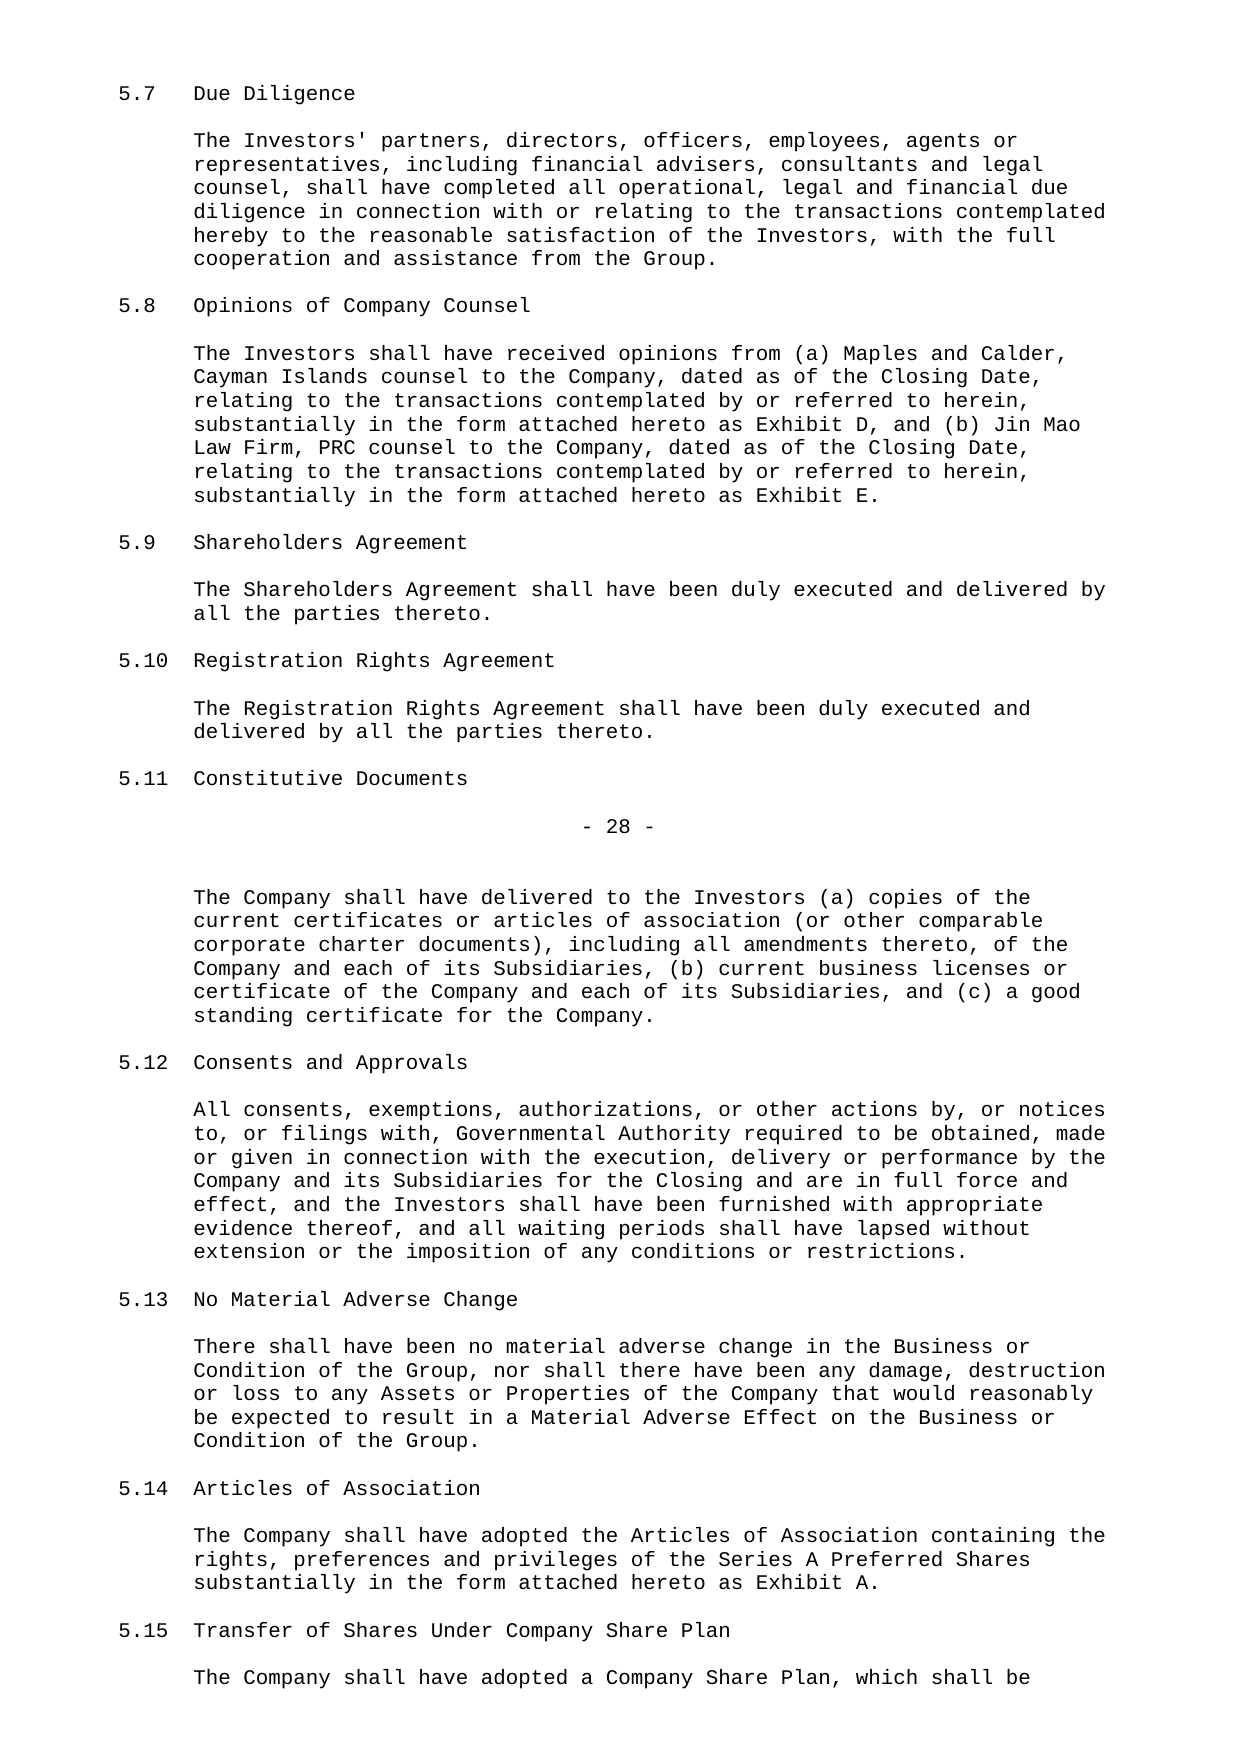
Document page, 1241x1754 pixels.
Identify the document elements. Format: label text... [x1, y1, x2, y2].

text current certificates or articles of association (or other comparable [118, 910, 1181, 934]
text all the parties thereto. [118, 603, 1181, 627]
text be expected to result in a Material Adverse Effect on the Business or [118, 1407, 1181, 1431]
text or given in connection with the execution, delivery or performance by the [118, 1147, 1181, 1170]
text 5.15 Transfer of Shares Under Company Share Plan [118, 1620, 1181, 1643]
text The Company shall have adopted a Company Share Plan, which shall be [118, 1667, 1181, 1691]
text 5.12 Consents and Approvals [118, 1052, 1181, 1076]
text substantially in the form attached hereto as Exhibit A. [118, 1572, 1181, 1596]
text effect, and the Investors shall have been furnished with appropriate [118, 1194, 1181, 1218]
text or loss to any Assets or Properties of the Company that would reasonably [118, 1383, 1181, 1407]
text relating to the transactions contemplated by or referred to herein, [118, 390, 1181, 414]
text cooperation and assistance from the Group. [118, 248, 1181, 272]
text The Registration Rights Agreement shall have been duly executed and [118, 697, 1181, 721]
text rights, preferences and privileges of the Series A Preferred Shares [118, 1549, 1181, 1572]
text delivered by all the parties thereto. [118, 721, 1181, 745]
text Condition of the Group, nor shall there have been any damage, destruction [118, 1359, 1181, 1383]
text 5.8 Opinions of Company Counsel [118, 296, 1181, 319]
text 5.14 Articles of Association [118, 1478, 1181, 1501]
text The Shareholders Agreement shall have been duly executed and delivered by [118, 579, 1181, 603]
text counsel, shall have completed all operational, legal and financial due [118, 177, 1181, 201]
text extension or the imposition of any conditions or restrictions. [118, 1241, 1181, 1265]
text Company and each of its Subsidiaries, (b) current business licenses or [118, 958, 1181, 981]
text The Company shall have adopted the Articles of Association containing the [118, 1525, 1181, 1549]
text 5.10 Registration Rights Agreement [118, 650, 1181, 674]
text 5.9 Shareholders Agreement [118, 532, 1181, 556]
text certificate of the Company and each of its Subsidiaries, and (c) a good [118, 981, 1181, 1005]
text Condition of the Group. [118, 1431, 1181, 1454]
text 5.11 Constitutive Documents [118, 768, 1181, 792]
text 5.13 No Material Adverse Change [118, 1289, 1181, 1312]
text diligence in connection with or relating to the transactions contemplated [118, 201, 1181, 224]
text The Company shall have delivered to the Investors (a) copies of the [118, 887, 1181, 910]
text Law Firm, PRC counsel to the Company, dated as of the Closing Date, [118, 437, 1181, 461]
text representatives, including financial advisers, consultants and legal [118, 154, 1181, 177]
text The Investors' partners, directors, officers, employees, agents or [118, 130, 1181, 154]
text evidence thereof, and all waiting periods shall have lapsed without [118, 1218, 1181, 1241]
text The Investors shall have received opinions from (a) Maples and Calder, [118, 343, 1181, 366]
text relating to the transactions contemplated by or referred to herein, [118, 461, 1181, 485]
text standing certificate for the Company. [118, 1005, 1181, 1028]
text - 28 - [118, 816, 1181, 839]
text substantially in the form attached hereto as Exhibit D, and (b) Jin Mao [118, 414, 1181, 437]
text Cayman Islands counsel to the Company, dated as of the Closing Date, [118, 366, 1181, 390]
text 5.7 Due Diligence [118, 83, 1181, 106]
text hereby to the reasonable satisfaction of the Investors, with the full [118, 224, 1181, 248]
text substantially in the form attached hereto as Exhibit E. [118, 485, 1181, 508]
text to, or filings with, Governmental Authority required to be obtained, made [118, 1123, 1181, 1147]
text Company and its Subsidiaries for the Closing and are in full force and [118, 1170, 1181, 1194]
text corporate charter documents), including all amendments thereto, of the [118, 934, 1181, 958]
text There shall have been no material adverse change in the Business or [118, 1336, 1181, 1359]
text All consents, exemptions, authorizations, or other actions by, or notices [118, 1099, 1181, 1123]
